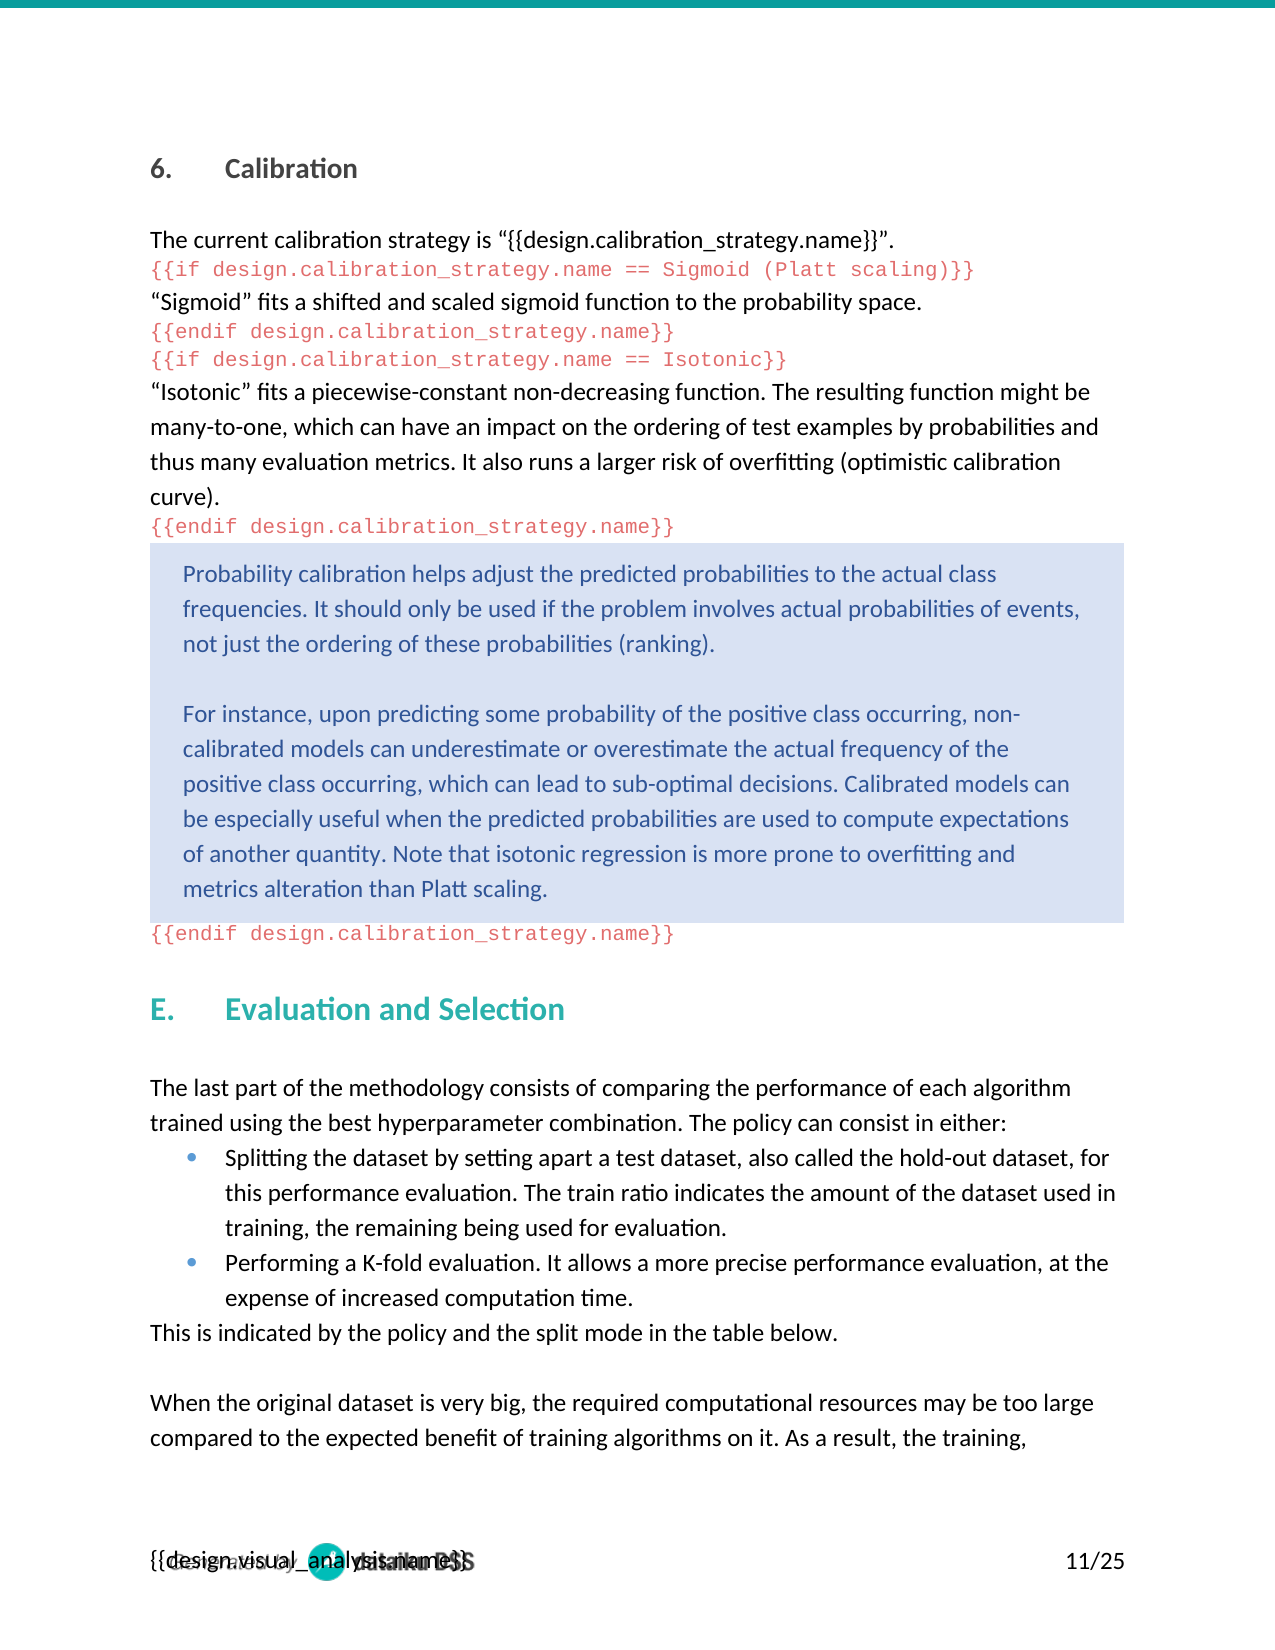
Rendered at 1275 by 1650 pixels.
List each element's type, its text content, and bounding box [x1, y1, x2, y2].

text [150, 1387, 1125, 1452]
text {{if design.calibration_strategy.name == Isotonic}} [150, 349, 1125, 372]
text {{endif design.calibration_strategy.name}} [150, 923, 1125, 946]
picture [0, 0, 1275, 8]
text {{endif design.calibration_strategy.name}} [150, 321, 1125, 345]
list Splitting the dataset by setting apart a test dataset, also called the hold-out dataset, for this performance evaluation. The train ratio indicates the amount of the dataset used in training, the remaining being used for evaluation. [187, 1142, 1125, 1242]
text “Sigmoid” fits a shifted and scaled sigmoid function to the probability space. [150, 286, 1125, 317]
text {{endif design.calibration_strategy.name}} [150, 516, 1125, 539]
text “Isotonic” fits a piecewise-constant non-decreasing function. The resulting function might be many-to-one, which can have an impact on the ordering of test examples by probabilities and thus many evaluation metrics. It also runs a larger risk of overfitting (optimistic calibration curve). [150, 376, 1125, 511]
subtitle Calibration [150, 150, 1125, 186]
text The current calibration strategy is “{{design.calibration_strategy.name}}”. [150, 224, 1125, 255]
subtitle Evaluation and Selection [150, 987, 1125, 1028]
text This is indicated by the policy and the split mode in the table below. [150, 1317, 1125, 1347]
list Performing a K-fold evaluation. It allows a more precise performance evaluation, at the expense of increased computation time. [187, 1247, 1125, 1312]
text {{if design.calibration_strategy.name == Sigmoid (Platt scaling)}} [150, 259, 1125, 283]
table_header Probability calibration helps adjust the predicted probabilities to the actual class frequencies. It should only be used if the problem involves actual probabilities of events, not just the ordering of these probabilities (ranking). For instance, upon predicting some probability of the positive class occurring, non-calibrated models can underestimate or overestimate the actual frequency of the positive class occurring, which can lead to sub-optimal decisions. Calibrated models can be especially useful when the predicted probabilities are used to compute expectations of another quantity. Note that isotonic regression is more prone to overfitting and metrics alteration than Platt scaling. [150, 543, 1124, 923]
picture [150, 1537, 492, 1588]
text The last part of the methodology consists of comparing the performance of each algorithm trained using the best hyperparameter combination. The policy can consist in either: [150, 1072, 1125, 1137]
